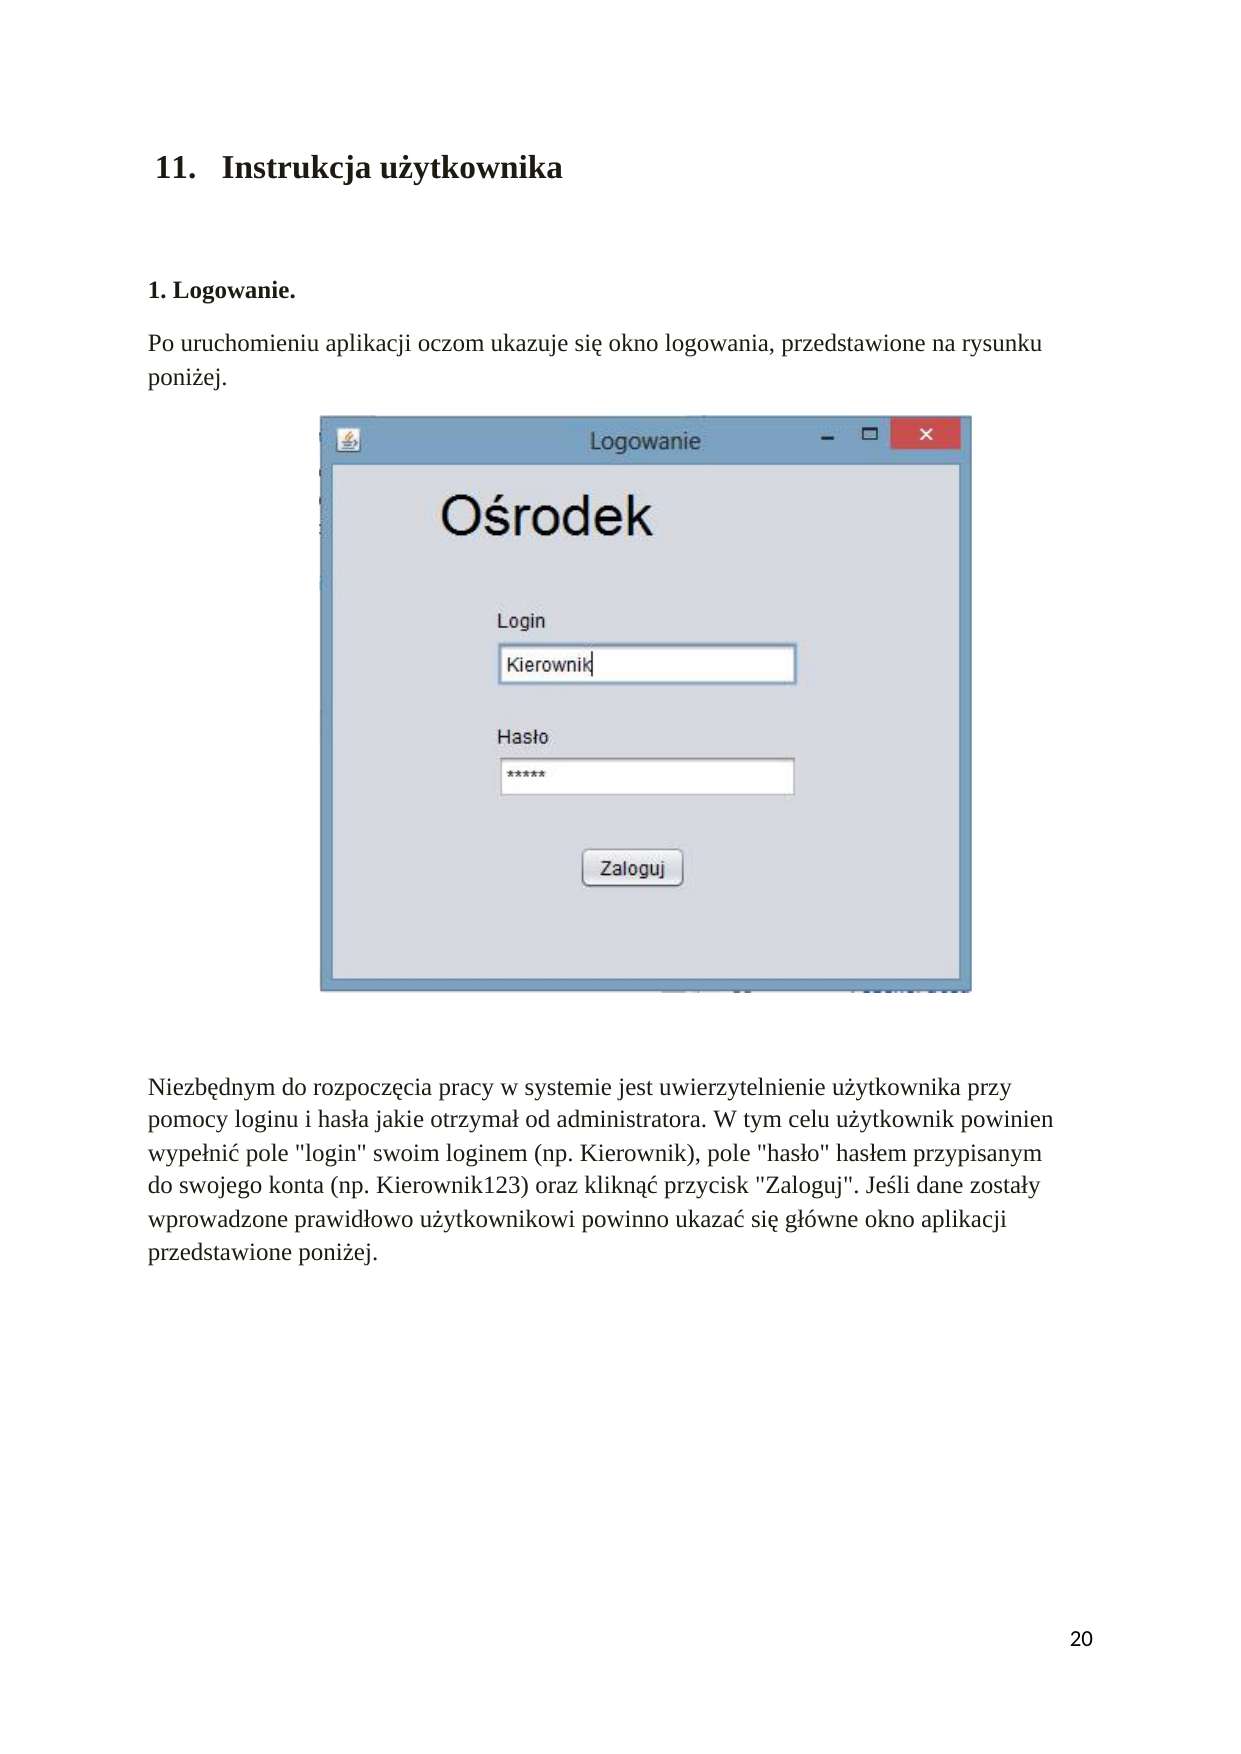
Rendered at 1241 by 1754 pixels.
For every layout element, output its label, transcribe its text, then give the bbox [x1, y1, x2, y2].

text 1. Logowanie. [148, 275, 1093, 303]
subtitle Instrukcja użytkownika [154, 148, 1093, 186]
picture [319, 415, 972, 993]
text Po uruchomieniu aplikacji oczom ukazuje się okno logowania, przedstawione na rysunku poniżej. [148, 328, 1093, 390]
text Niezbędnym do rozpoczęcia pracy w systemie jest uwierzytelnienie użytkownika przy pomocy loginu i hasła jakie otrzymał od administratora. W tym celu użytkownik powinien wypełnić pole "login" swoim loginem (np. Kierownik), pole "hasło" hasłem przypisanym do swojego konta (np. Kierownik123) oraz kliknąć przycisk "Zaloguj". Jeśli dane zostały wprowadzone prawidłowo użytkownikowi powinno ukazać się główne okno aplikacji przedstawione poniżej. [148, 1072, 1093, 1265]
